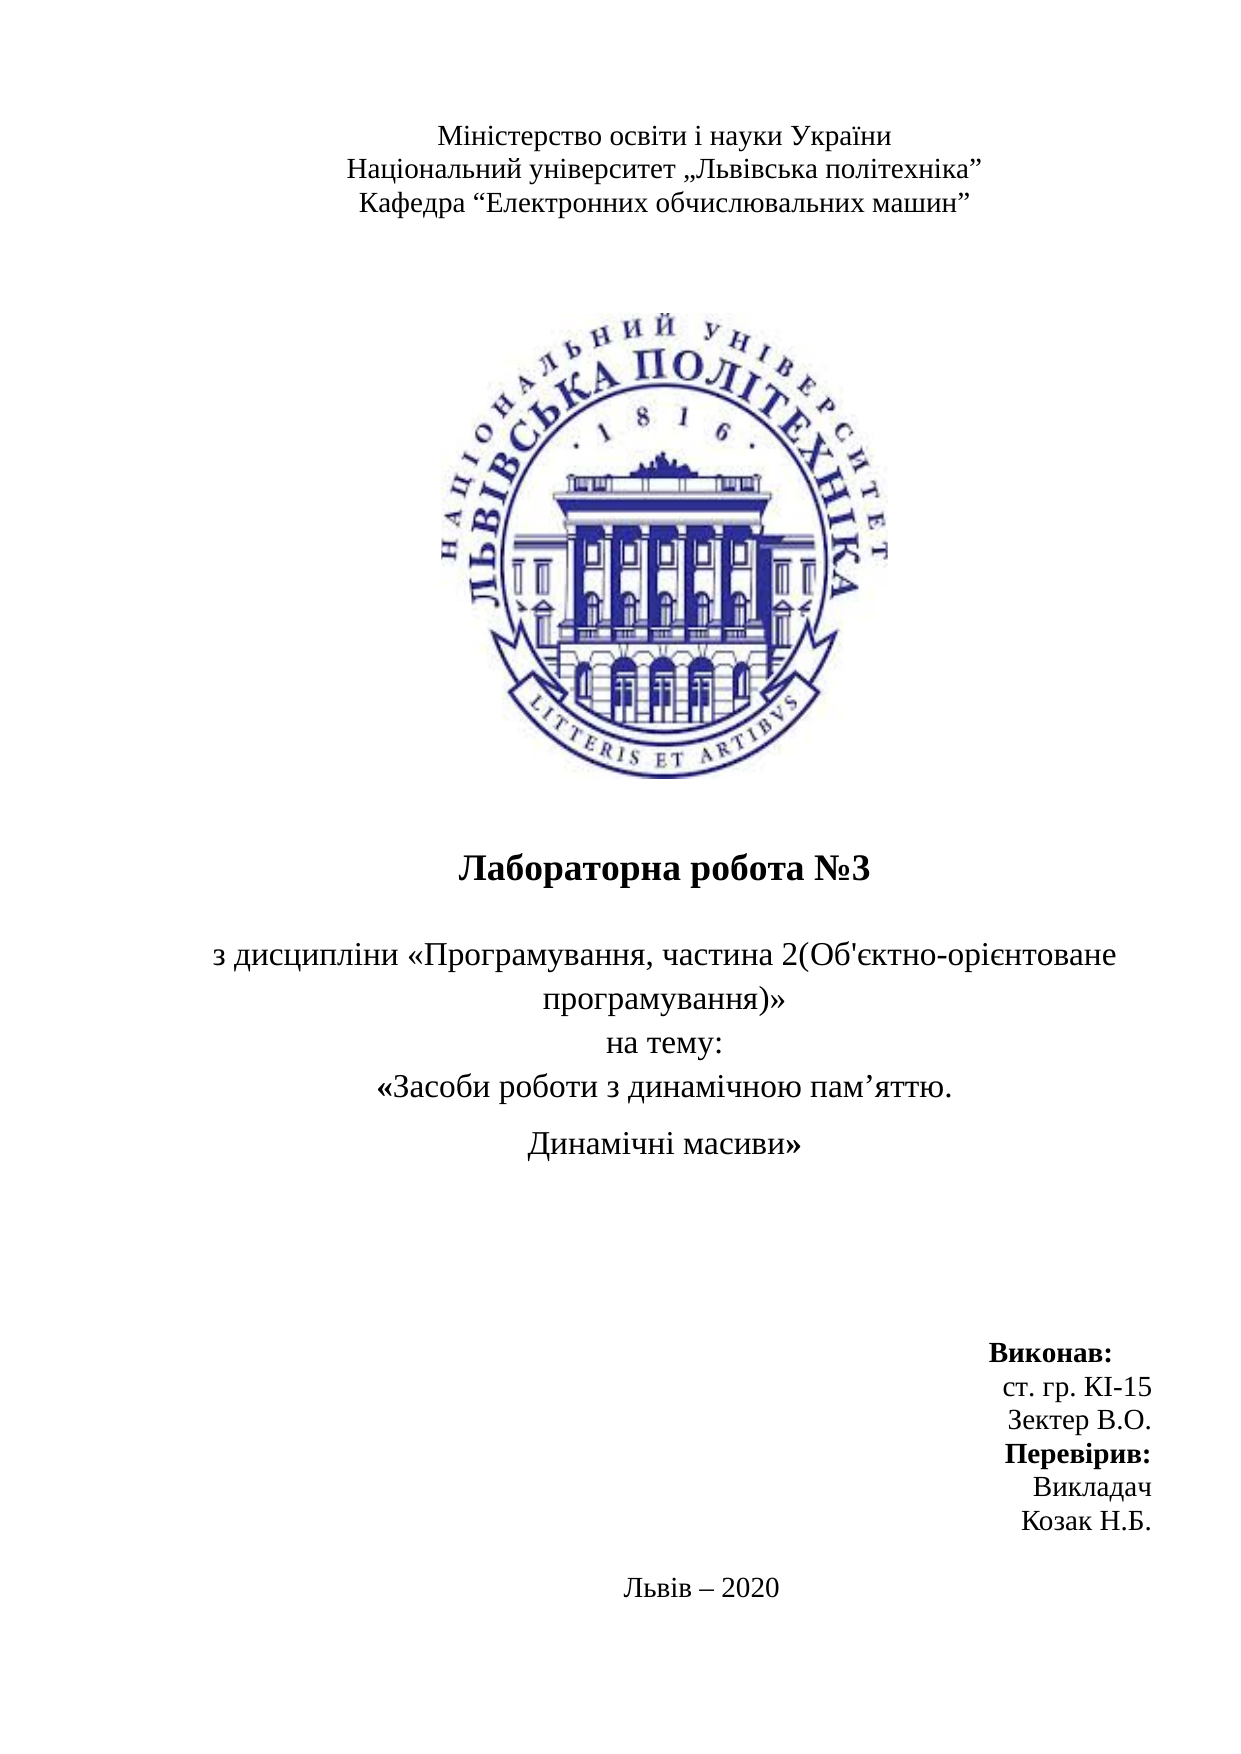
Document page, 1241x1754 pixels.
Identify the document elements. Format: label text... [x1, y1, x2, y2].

text Викладач [854, 1469, 1152, 1503]
text Національний університет „Львівська політехніка” [177, 152, 1152, 185]
text на тему: [177, 1022, 1152, 1060]
text ст. гр. КІ-15 [854, 1369, 1152, 1402]
text з дисципліни «Програмування, частина 2(Об'єктно-орієнтоване програмування)» [177, 934, 1152, 1016]
text Козак Н.Б. [854, 1503, 1152, 1537]
picture [441, 313, 888, 779]
text Львів – 2020 [177, 1570, 1152, 1604]
text Виконав: [988, 1302, 1152, 1369]
subtitle Лабораторна робота №3 [177, 846, 1152, 889]
subtitle «Засоби роботи з динамічною пам’яттю. [177, 1066, 1152, 1104]
text Зектер В.О. [854, 1402, 1152, 1436]
text Міністерство освіти і науки України [177, 118, 1152, 152]
subtitle Динамічні масиви» [177, 1123, 1152, 1162]
text Перевірив: [854, 1436, 1152, 1469]
text Кафедра “Електронних обчислювальних машин” [177, 185, 1152, 219]
